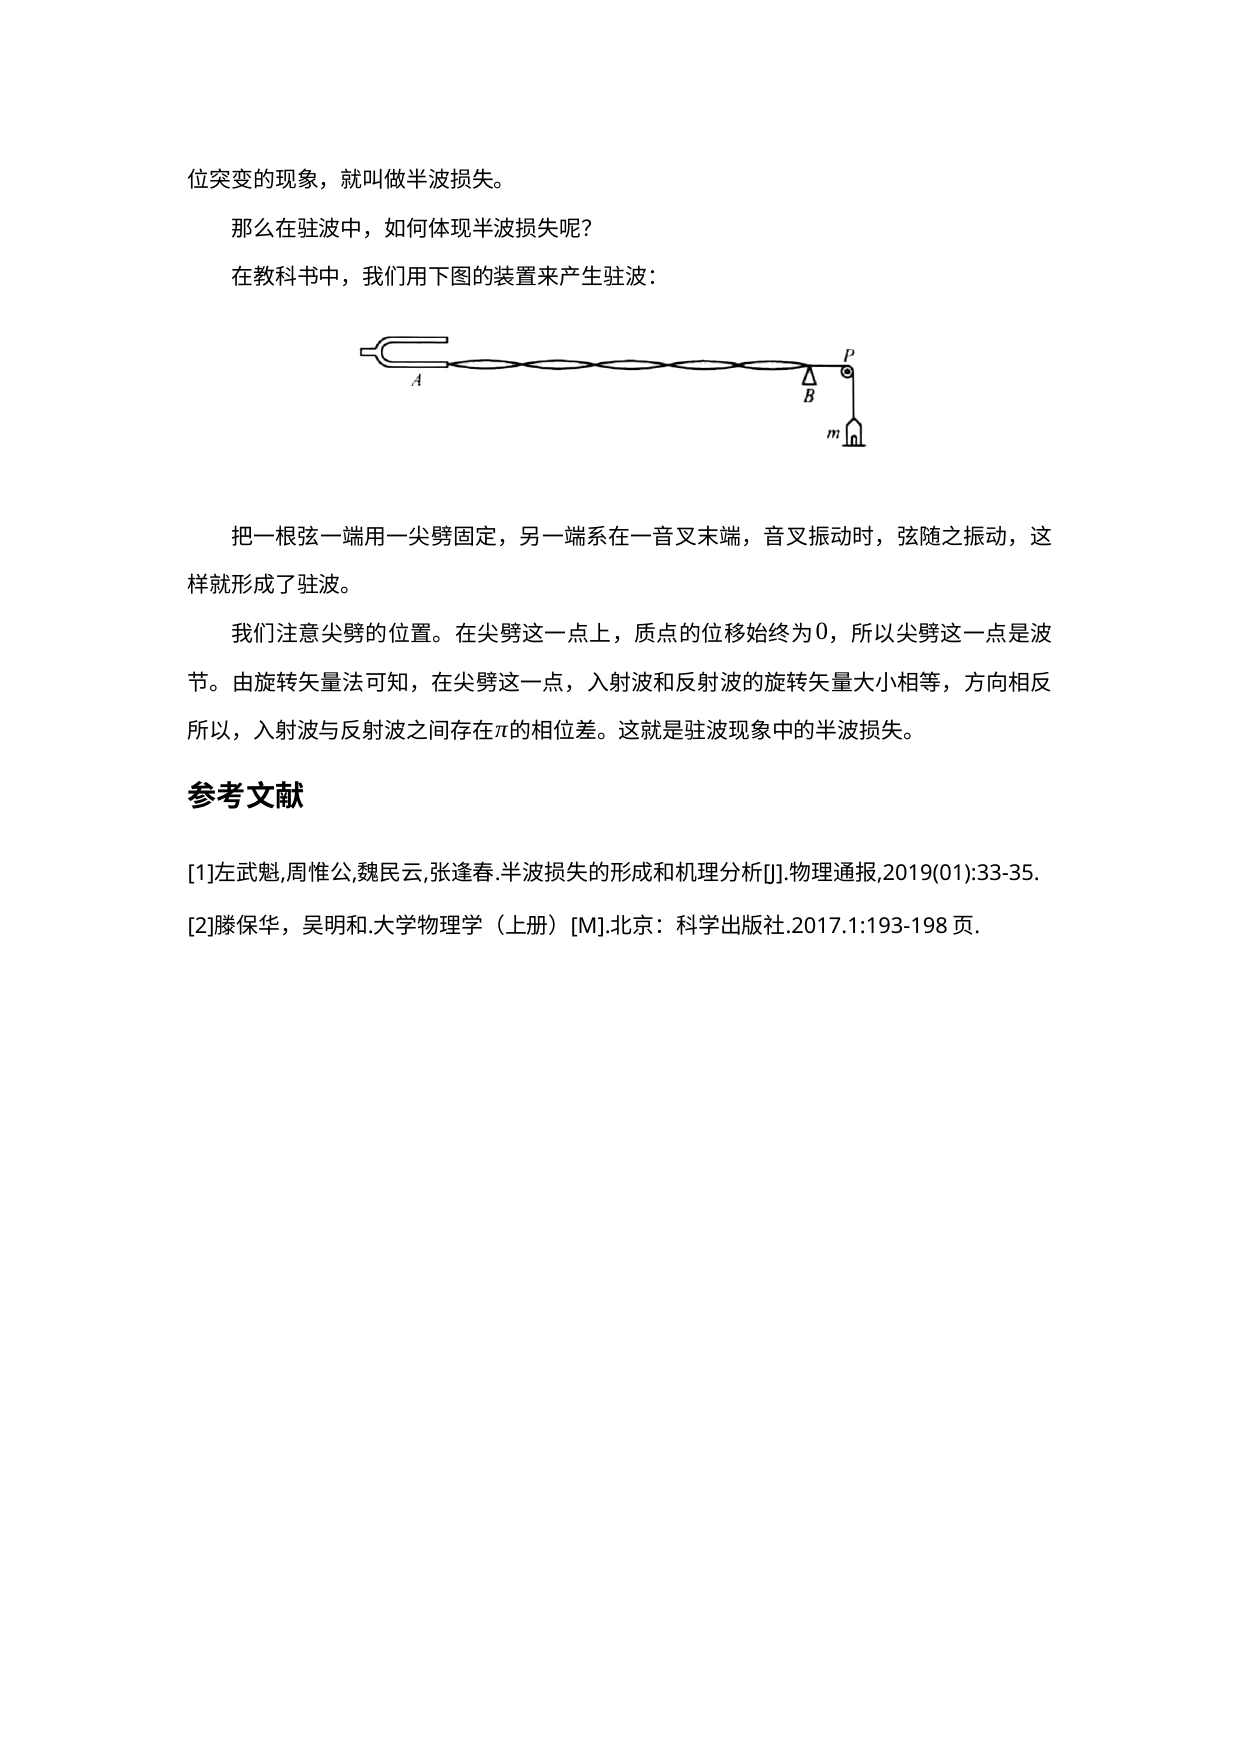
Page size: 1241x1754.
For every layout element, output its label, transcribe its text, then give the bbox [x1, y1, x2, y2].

table_header [1]左武魁,周惟公,魏民云,张逢春.半波损失的形成和机理分析[J].物理通报,2019(01):33-35. [188, 847, 1240, 908]
text [2]滕保华，吴明和.大学物理学（上册）[M].北京：科学出版社.2017.1:193-198页. [187, 908, 1053, 940]
text 在教科书中，我们用下图的装置来产生驻波： [187, 259, 1053, 291]
picture [340, 314, 900, 459]
text 参考文献 [187, 761, 1053, 826]
text 我们注意尖劈的位置。在尖劈这一点上，质点的位移始终为，所以尖劈这一点是波节。由旋转矢量法可知，在尖劈这一点，入射波和反射波的旋转矢量大小相等，方向相反。所以，入射波与反射波之间存在的相位差。这就是驻波现象中的半波损失。 [187, 615, 1053, 745]
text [187, 162, 1053, 194]
text 那么在驻波中，如何体现半波损失呢？ [187, 210, 1053, 243]
